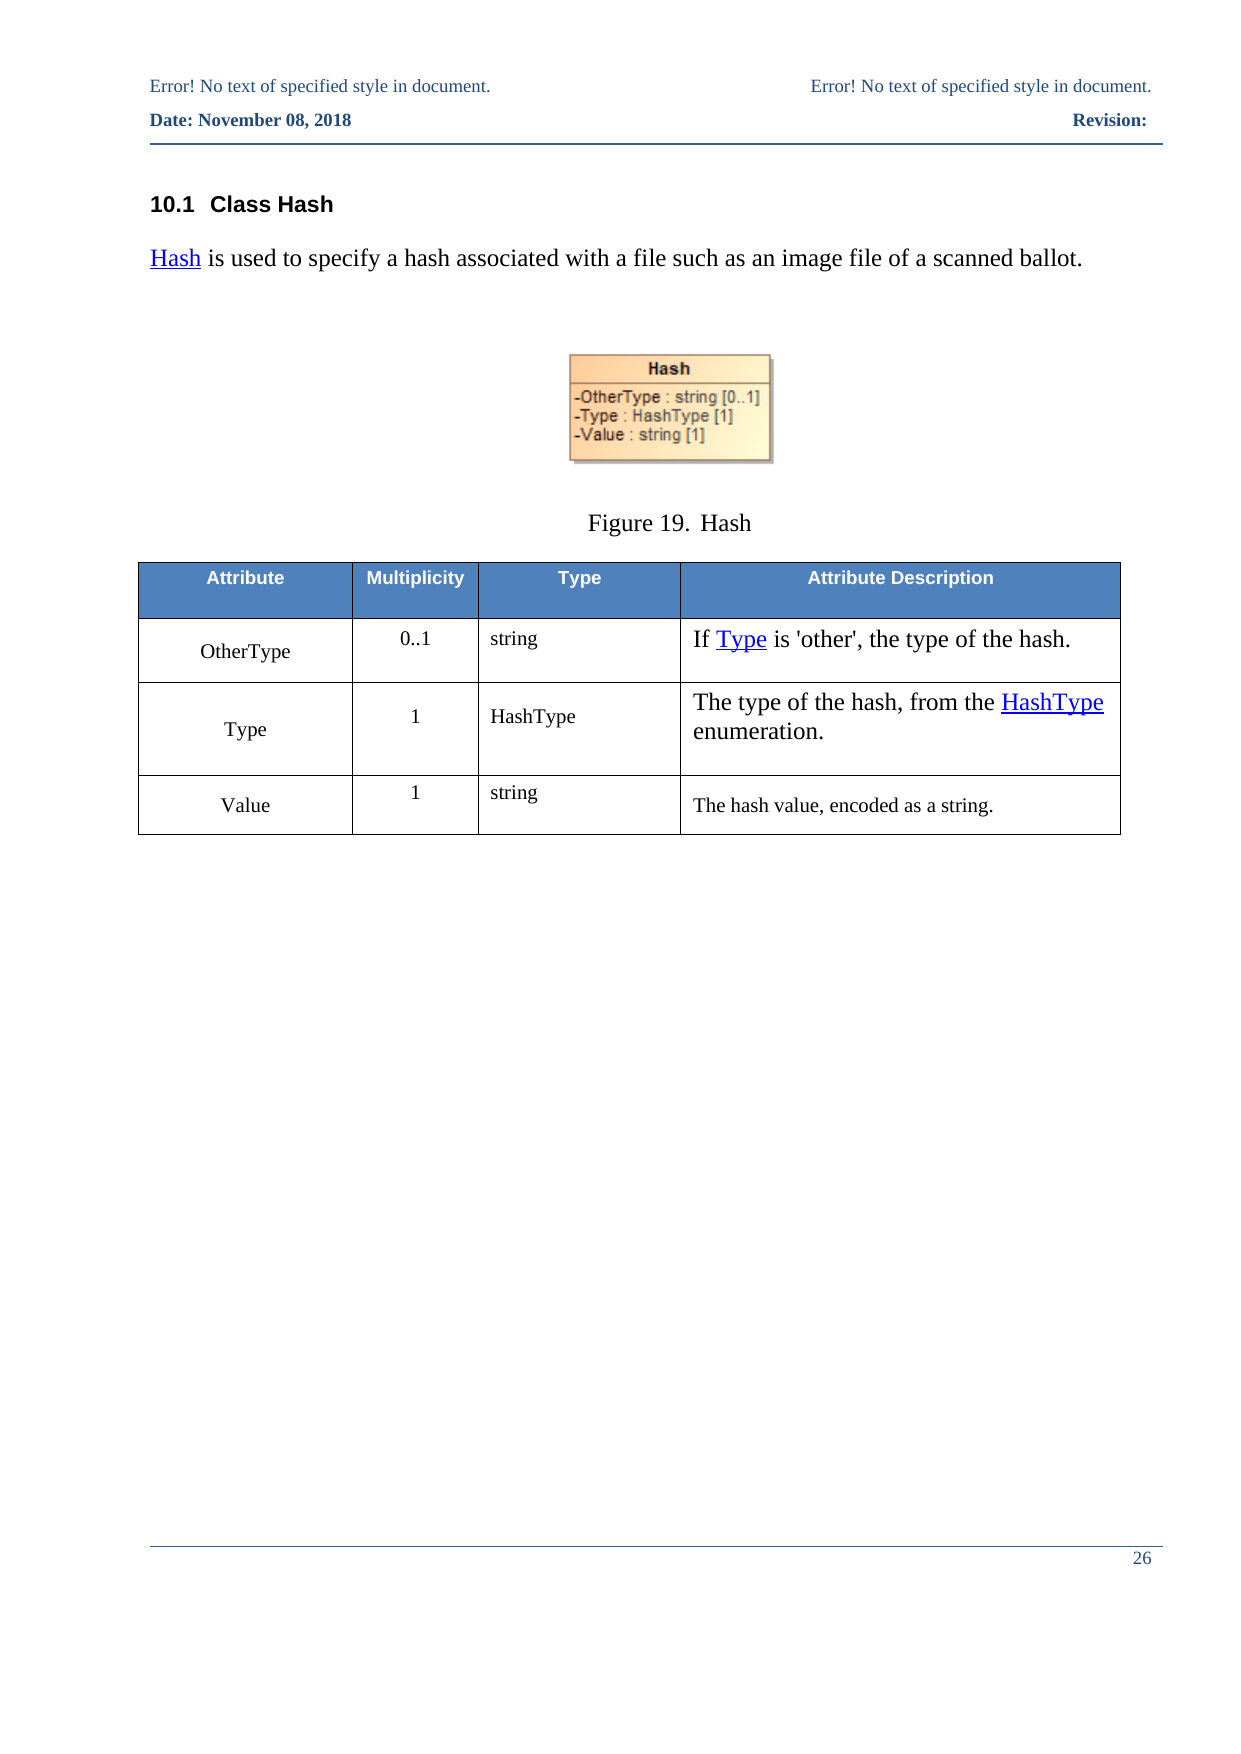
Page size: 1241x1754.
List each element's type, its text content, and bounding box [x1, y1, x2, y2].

text Hash is used to specify a hash associated with a file such as an image file of a scanned ballot. [150, 243, 1152, 271]
table_header Attribute Description [681, 563, 1120, 618]
table_cell Value [139, 776, 352, 833]
table_cell Type [139, 683, 352, 774]
table_cell The type of the hash, from the HashType enumeration. [681, 683, 1120, 774]
table_cell 0..1 [353, 619, 478, 682]
picture [547, 331, 793, 483]
table_header Attribute [139, 563, 352, 618]
table_cell 1 [353, 683, 478, 774]
table_cell OtherType [139, 619, 352, 682]
table_cell If Type is 'other', the type of the hash. [681, 619, 1120, 682]
subtitle Class Hash [150, 191, 1152, 218]
table_cell string [479, 776, 680, 833]
table_cell 1 [353, 776, 478, 833]
table_cell HashType [479, 683, 680, 774]
table_header Multiplicity [353, 563, 478, 618]
table_cell string [479, 619, 680, 682]
text Hash [187, 508, 1152, 537]
table_cell The hash value, encoded as a string. [681, 776, 1120, 833]
table_header Type [479, 563, 680, 618]
